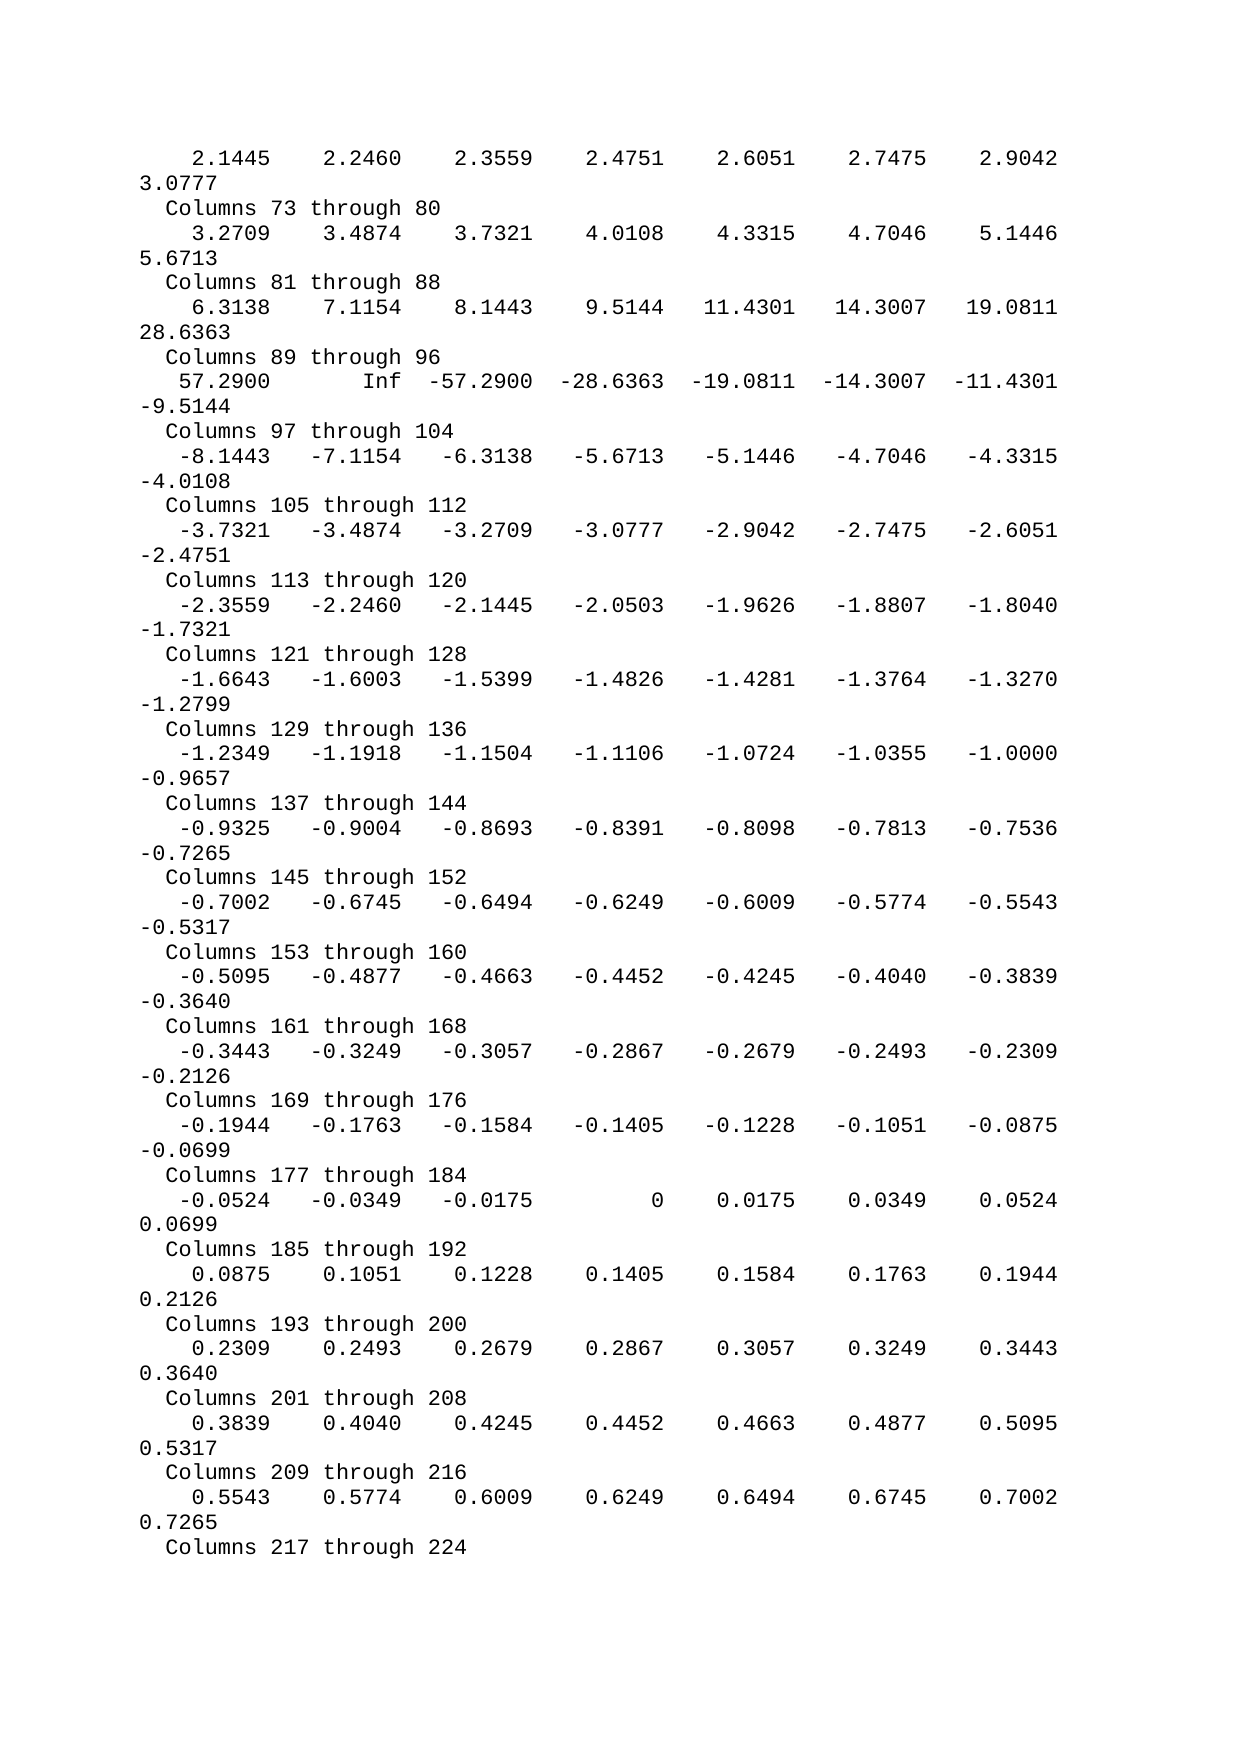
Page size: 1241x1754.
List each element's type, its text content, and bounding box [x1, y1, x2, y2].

text -0.3443 -0.3249 -0.3057 -0.2867 -0.2679 -0.2493 -0.2309 -0.2126 [139, 1040, 1101, 1090]
text -2.3559 -2.2460 -2.1445 -2.0503 -1.9626 -1.8807 -1.8040 -1.7321 [139, 594, 1101, 643]
text 0.5543 0.5774 0.6009 0.6249 0.6494 0.6745 0.7002 0.7265 [139, 1486, 1101, 1536]
text Columns 113 through 120 [139, 569, 1101, 594]
text 3.2709 3.4874 3.7321 4.0108 4.3315 4.7046 5.1446 5.6713 [139, 222, 1101, 272]
text 2.1445 2.2460 2.3559 2.4751 2.6051 2.7475 2.9042 3.0777 [139, 148, 1101, 197]
text Columns 209 through 216 [139, 1462, 1101, 1486]
text -0.5095 -0.4877 -0.4663 -0.4452 -0.4245 -0.4040 -0.3839 -0.3640 [139, 966, 1101, 1015]
text 57.2900 Inf -57.2900 -28.6363 -19.0811 -14.3007 -11.4301 -9.5144 [139, 371, 1101, 420]
text Columns 185 through 192 [139, 1238, 1101, 1263]
text 0.0875 0.1051 0.1228 0.1405 0.1584 0.1763 0.1944 0.2126 [139, 1263, 1101, 1313]
text Columns 169 through 176 [139, 1090, 1101, 1114]
text -1.2349 -1.1918 -1.1504 -1.1106 -1.0724 -1.0355 -1.0000 -0.9657 [139, 743, 1101, 792]
text -0.1944 -0.1763 -0.1584 -0.1405 -0.1228 -0.1051 -0.0875 -0.0699 [139, 1114, 1101, 1164]
text Columns 217 through 224 [139, 1536, 1101, 1561]
text -3.7321 -3.4874 -3.2709 -3.0777 -2.9042 -2.7475 -2.6051 -2.4751 [139, 519, 1101, 569]
text Columns 97 through 104 [139, 420, 1101, 445]
text Columns 177 through 184 [139, 1164, 1101, 1189]
text Columns 89 through 96 [139, 346, 1101, 371]
text Columns 145 through 152 [139, 867, 1101, 891]
text -0.0524 -0.0349 -0.0175 0 0.0175 0.0349 0.0524 0.0699 [139, 1189, 1101, 1238]
text -0.7002 -0.6745 -0.6494 -0.6249 -0.6009 -0.5774 -0.5543 -0.5317 [139, 891, 1101, 941]
text Columns 121 through 128 [139, 643, 1101, 668]
text Columns 193 through 200 [139, 1313, 1101, 1338]
text 0.2309 0.2493 0.2679 0.2867 0.3057 0.3249 0.3443 0.3640 [139, 1338, 1101, 1387]
text Columns 129 through 136 [139, 718, 1101, 743]
text -0.9325 -0.9004 -0.8693 -0.8391 -0.8098 -0.7813 -0.7536 -0.7265 [139, 817, 1101, 867]
text 6.3138 7.1154 8.1443 9.5144 11.4301 14.3007 19.0811 28.6363 [139, 296, 1101, 346]
text -8.1443 -7.1154 -6.3138 -5.6713 -5.1446 -4.7046 -4.3315 -4.0108 [139, 445, 1101, 495]
text Columns 73 through 80 [139, 197, 1101, 222]
text Columns 105 through 112 [139, 495, 1101, 519]
text Columns 137 through 144 [139, 792, 1101, 817]
text Columns 153 through 160 [139, 941, 1101, 966]
text Columns 161 through 168 [139, 1015, 1101, 1040]
text 0.3839 0.4040 0.4245 0.4452 0.4663 0.4877 0.5095 0.5317 [139, 1412, 1101, 1462]
text Columns 81 through 88 [139, 272, 1101, 296]
text Columns 201 through 208 [139, 1387, 1101, 1412]
text -1.6643 -1.6003 -1.5399 -1.4826 -1.4281 -1.3764 -1.3270 -1.2799 [139, 668, 1101, 718]
